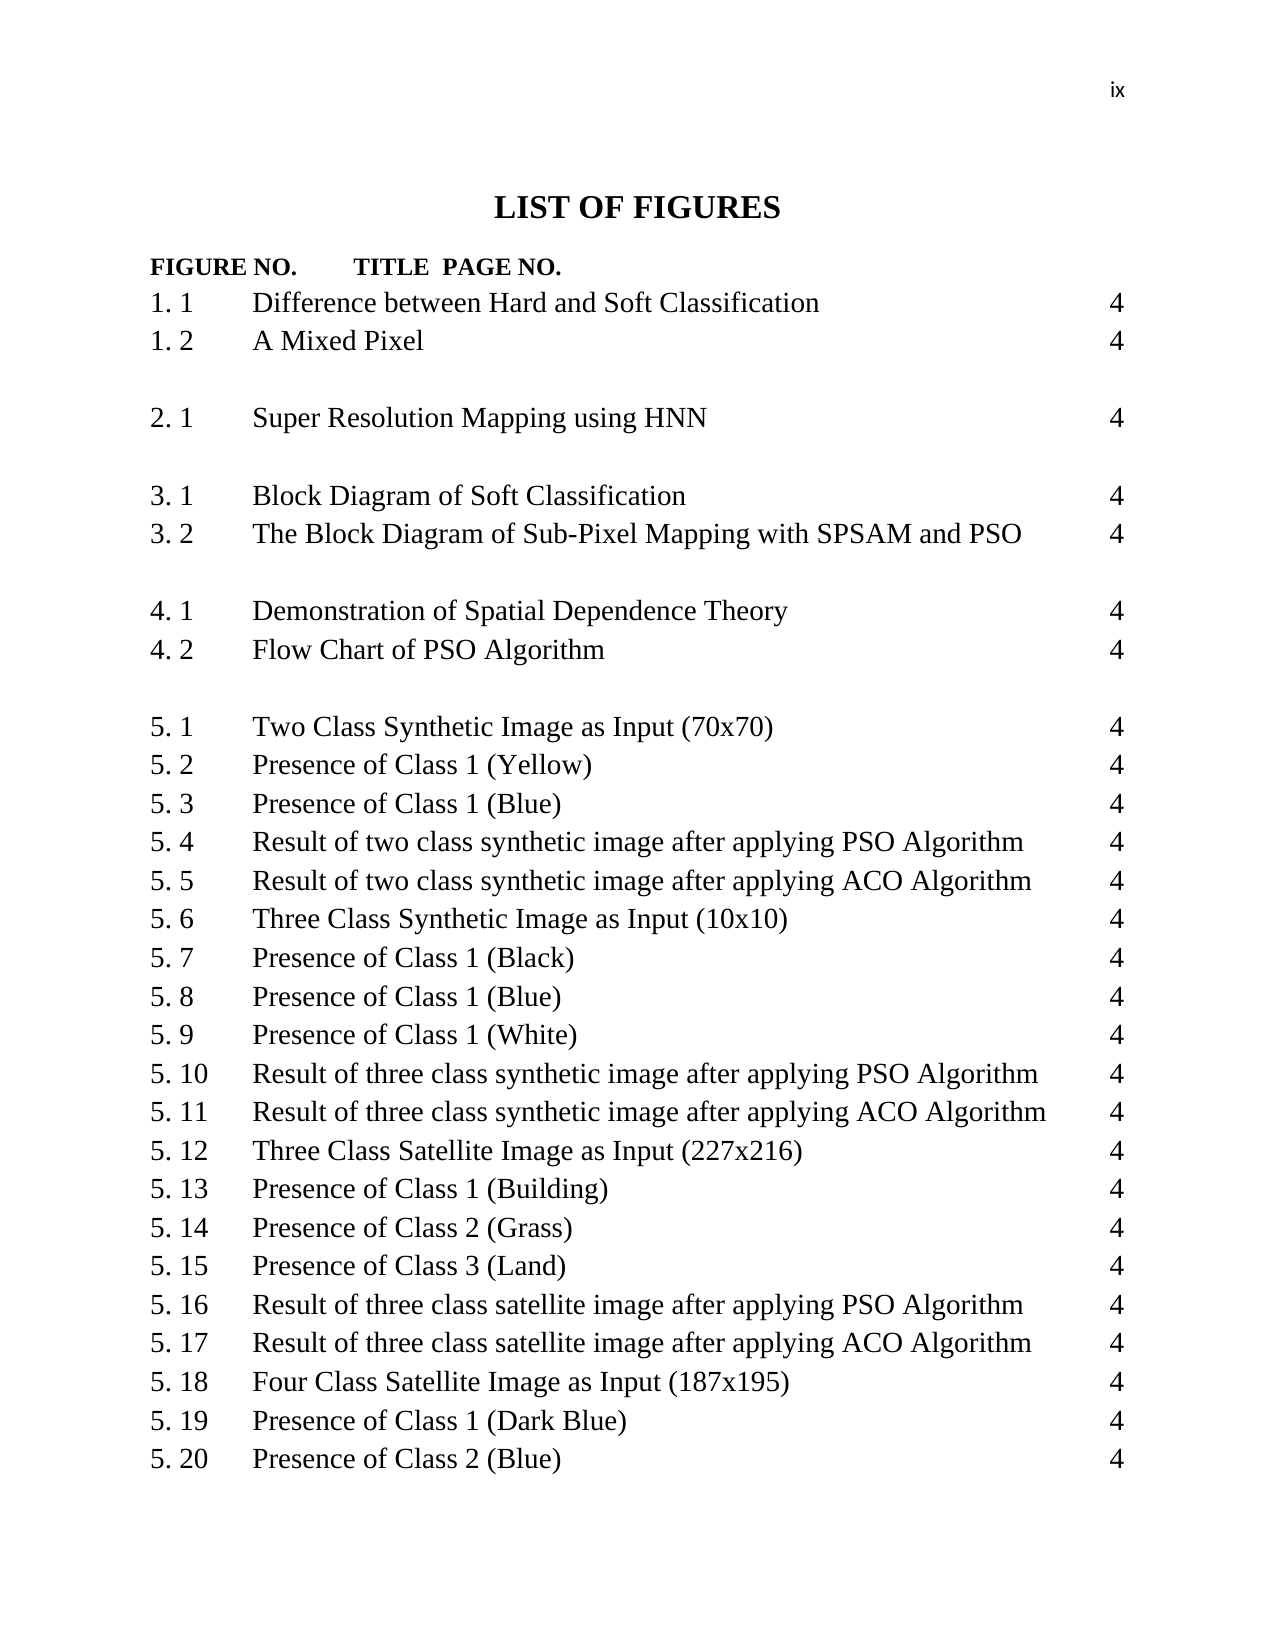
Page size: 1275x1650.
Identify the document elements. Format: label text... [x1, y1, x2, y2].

text 5. 8 Presence of Class 1 (Blue) 4 [150, 979, 1125, 1012]
text 5. 12 Three Class Satellite Image as Input (227x216) 4 [150, 1133, 1125, 1166]
text 5. 15 Presence of Class 3 (Land) 4 [150, 1248, 1125, 1282]
text 5. 4 Result of two class synthetic image after applying PSO Algorithm 4 [150, 824, 1125, 858]
text 5. 3 Presence of Class 1 (Blue) 4 [150, 786, 1125, 819]
text 5. 14 Presence of Class 2 (Grass) 4 [150, 1210, 1125, 1243]
text 4. 2 Flow Chart of PSO Algorithm 4 [150, 632, 1125, 665]
text 5. 6 Three Class Synthetic Image as Input (10x10) 4 [150, 902, 1125, 935]
text 5. 9 Presence of Class 1 (White) 4 [150, 1017, 1125, 1051]
text 3. 2 The Block Diagram of Sub-Pixel Mapping with SPSAM and PSO 4 [150, 516, 1125, 550]
text 5. 16 Result of three class satellite image after applying PSO Algorithm 4 [150, 1287, 1125, 1321]
text LIST OF FIGURES [150, 187, 1125, 225]
text 5. 19 Presence of Class 1 (Dark Blue) 4 [150, 1403, 1125, 1436]
text 5. 18 Four Class Satellite Image as Input (187x195) 4 [150, 1364, 1125, 1398]
text 1. 2 A Mixed Pixel 4 [150, 323, 1125, 357]
text 2. 1 Super Resolution Mapping using HNN 4 [150, 401, 1125, 434]
text 1. 1 Difference between Hard and Soft Classification 4 [150, 285, 1125, 318]
text 4. 1 Demonstration of Spatial Dependence Theory 4 [150, 593, 1125, 627]
text 5. 7 Presence of Class 1 (Black) 4 [150, 940, 1125, 974]
text 5. 10 Result of three class synthetic image after applying PSO Algorithm 4 [150, 1056, 1125, 1089]
text 5. 5 Result of two class synthetic image after applying ACO Algorithm 4 [150, 863, 1125, 897]
text 5. 1 Two Class Synthetic Image as Input (70x70) 4 [150, 709, 1125, 742]
text 5. 2 Presence of Class 1 (Yellow) 4 [150, 747, 1125, 781]
text 5. 20 Presence of Class 2 (Blue) 4 [150, 1441, 1125, 1475]
text 5. 17 Result of three class satellite image after applying ACO Algorithm 4 [150, 1326, 1125, 1359]
text FIGURE NO. TITLE PAGE NO. [150, 252, 1125, 281]
text 5. 11 Result of three class synthetic image after applying ACO Algorithm 4 [150, 1094, 1125, 1128]
text 5. 13 Presence of Class 1 (Building) 4 [150, 1171, 1125, 1205]
text 3. 1 Block Diagram of Soft Classification 4 [150, 478, 1125, 511]
